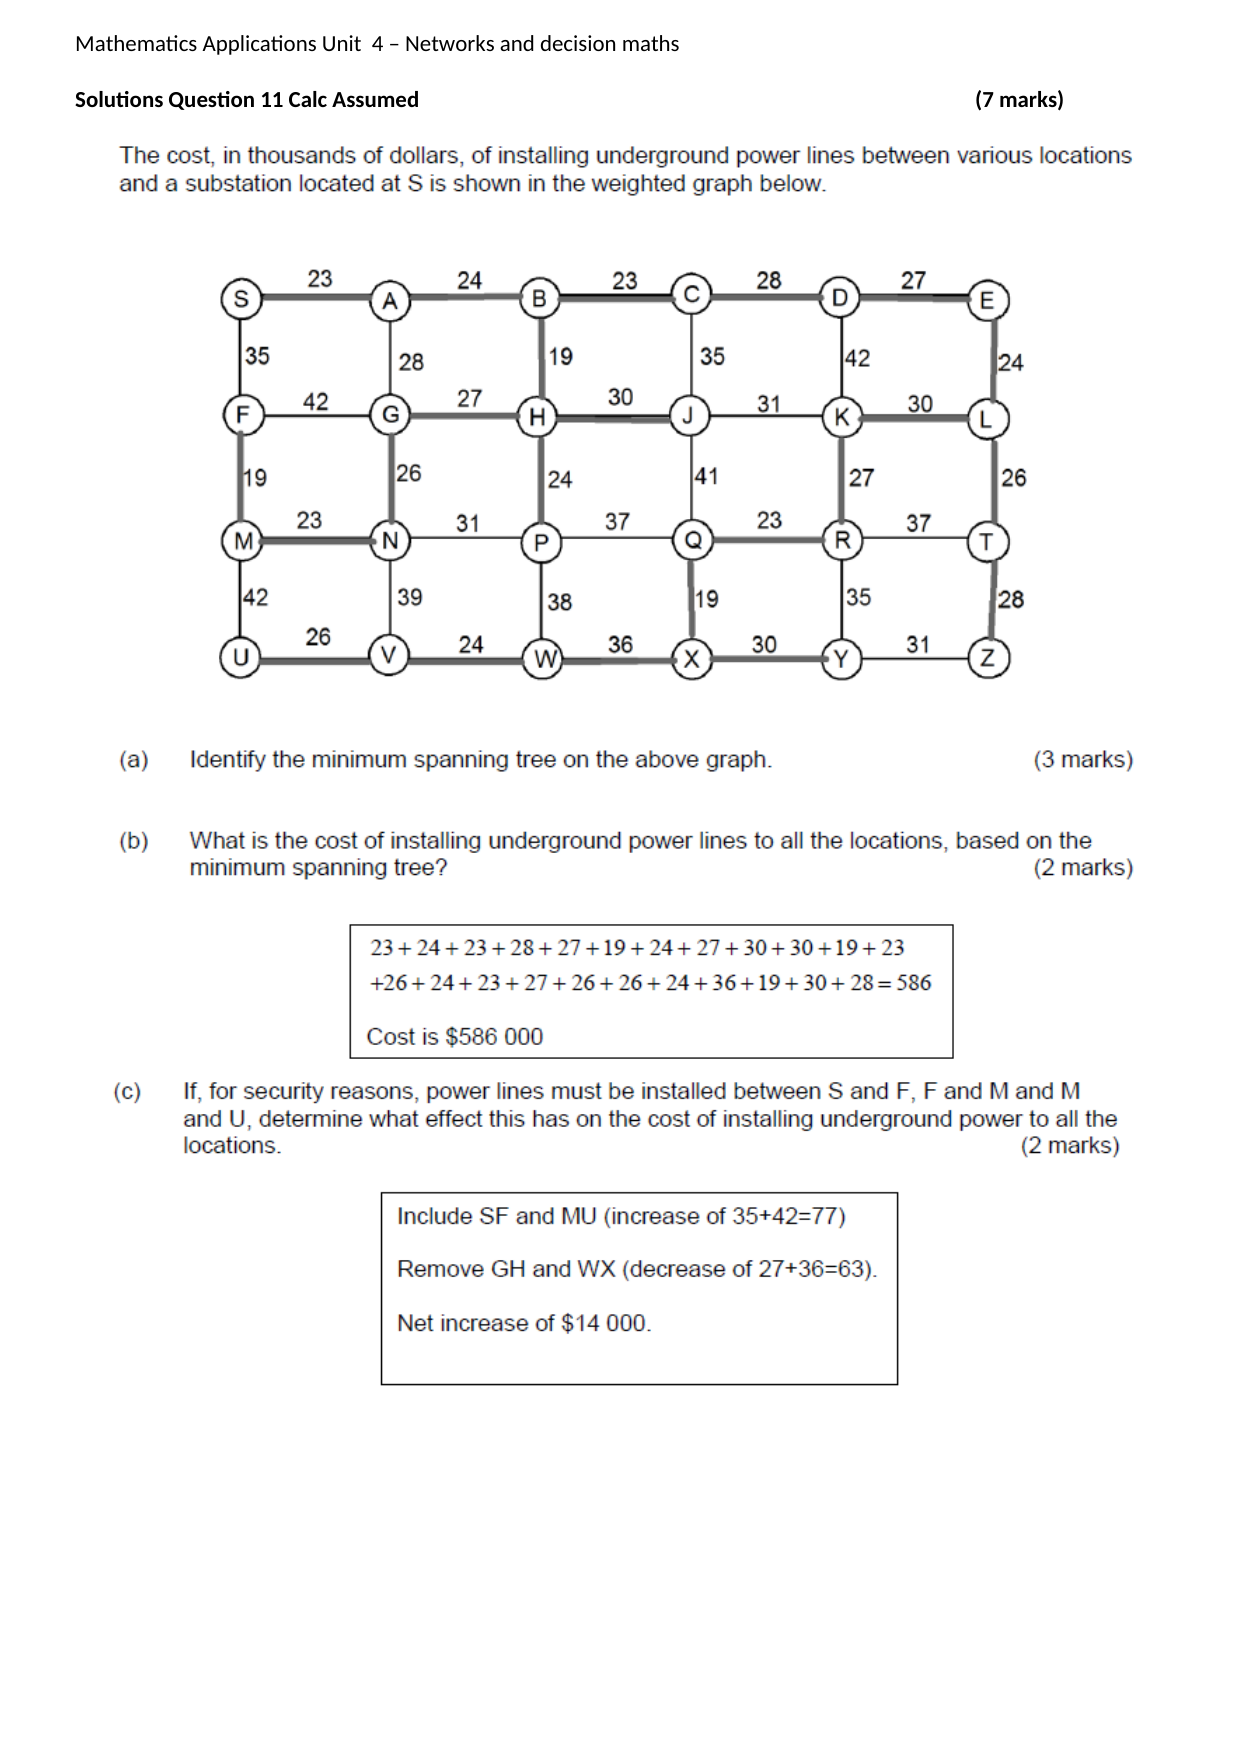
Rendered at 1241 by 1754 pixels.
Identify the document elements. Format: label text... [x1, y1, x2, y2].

text Solutions Question 11 Calc Assumed (7 marks) [75, 86, 1165, 113]
